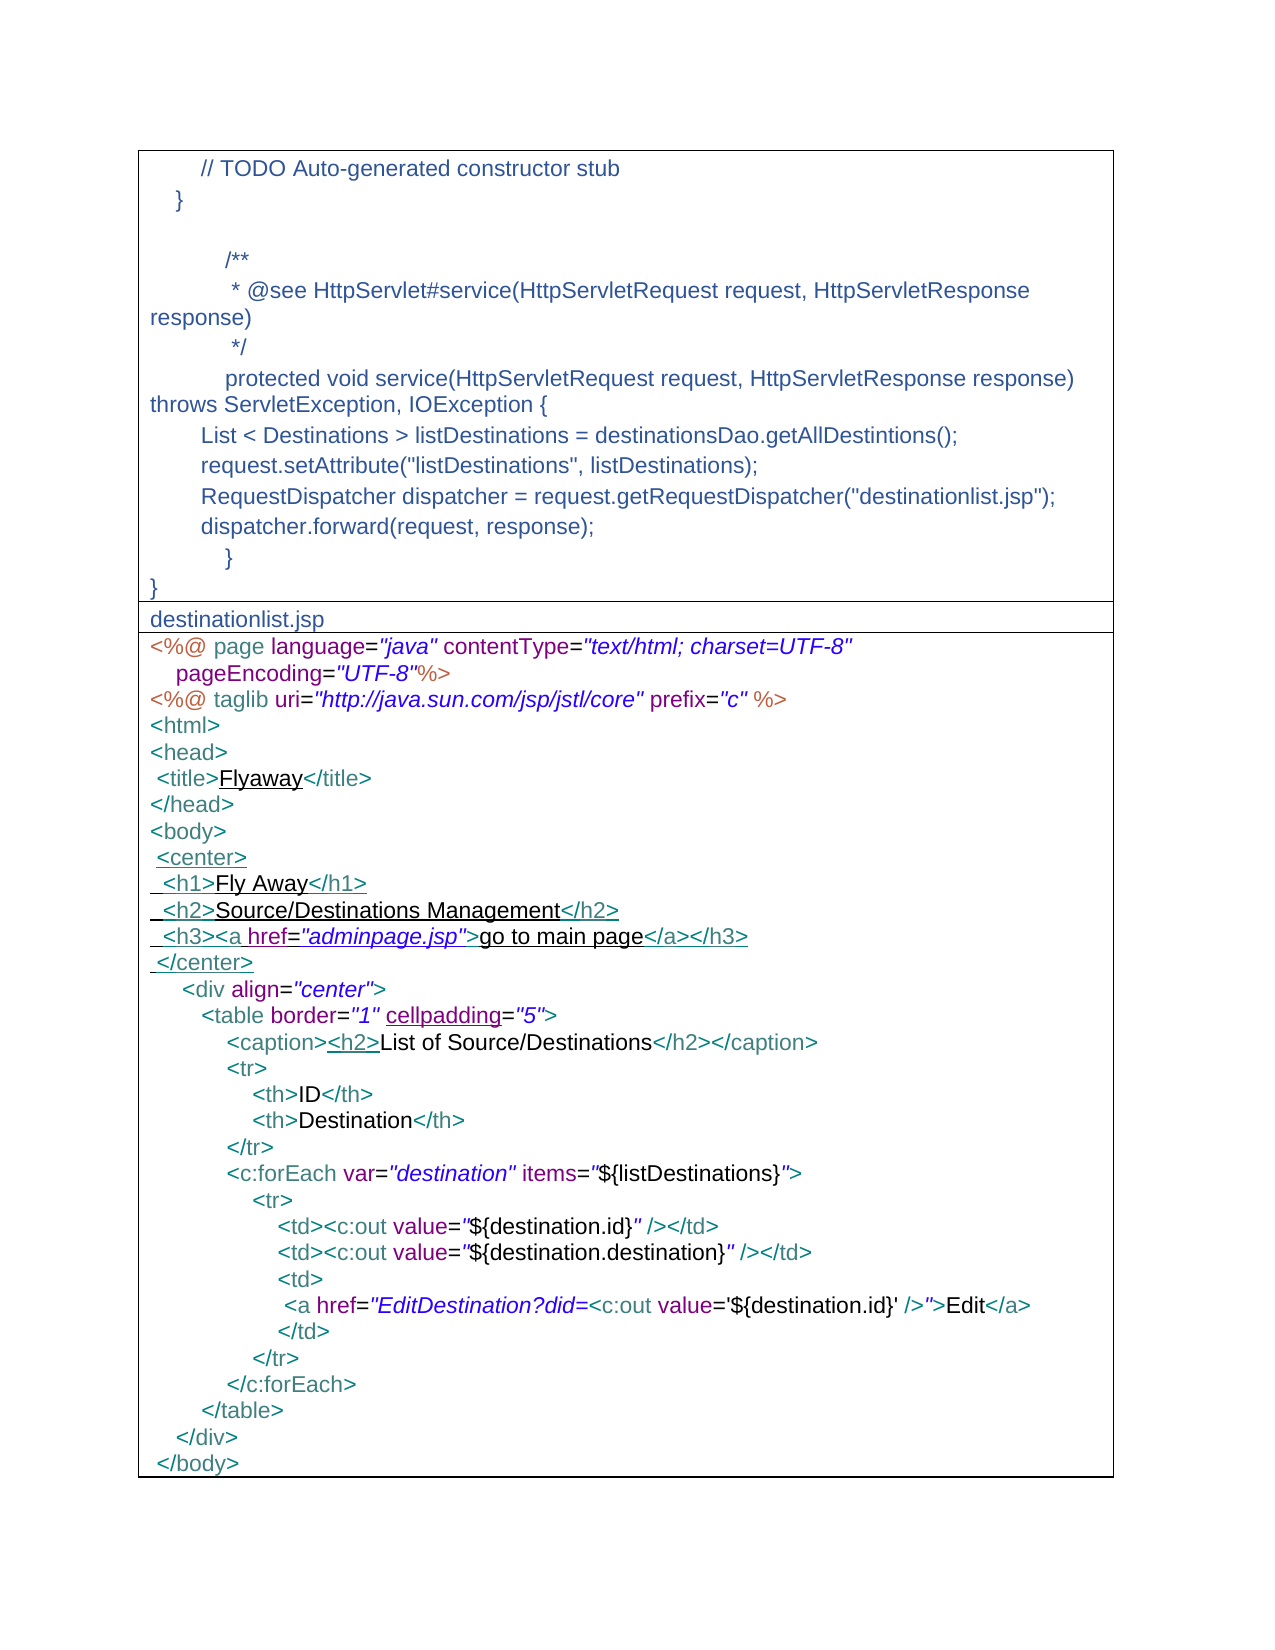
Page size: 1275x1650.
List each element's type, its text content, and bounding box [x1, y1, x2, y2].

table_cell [139, 633, 1113, 1476]
table_cell destinationlist.jsp [139, 602, 1113, 632]
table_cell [139, 151, 1113, 601]
